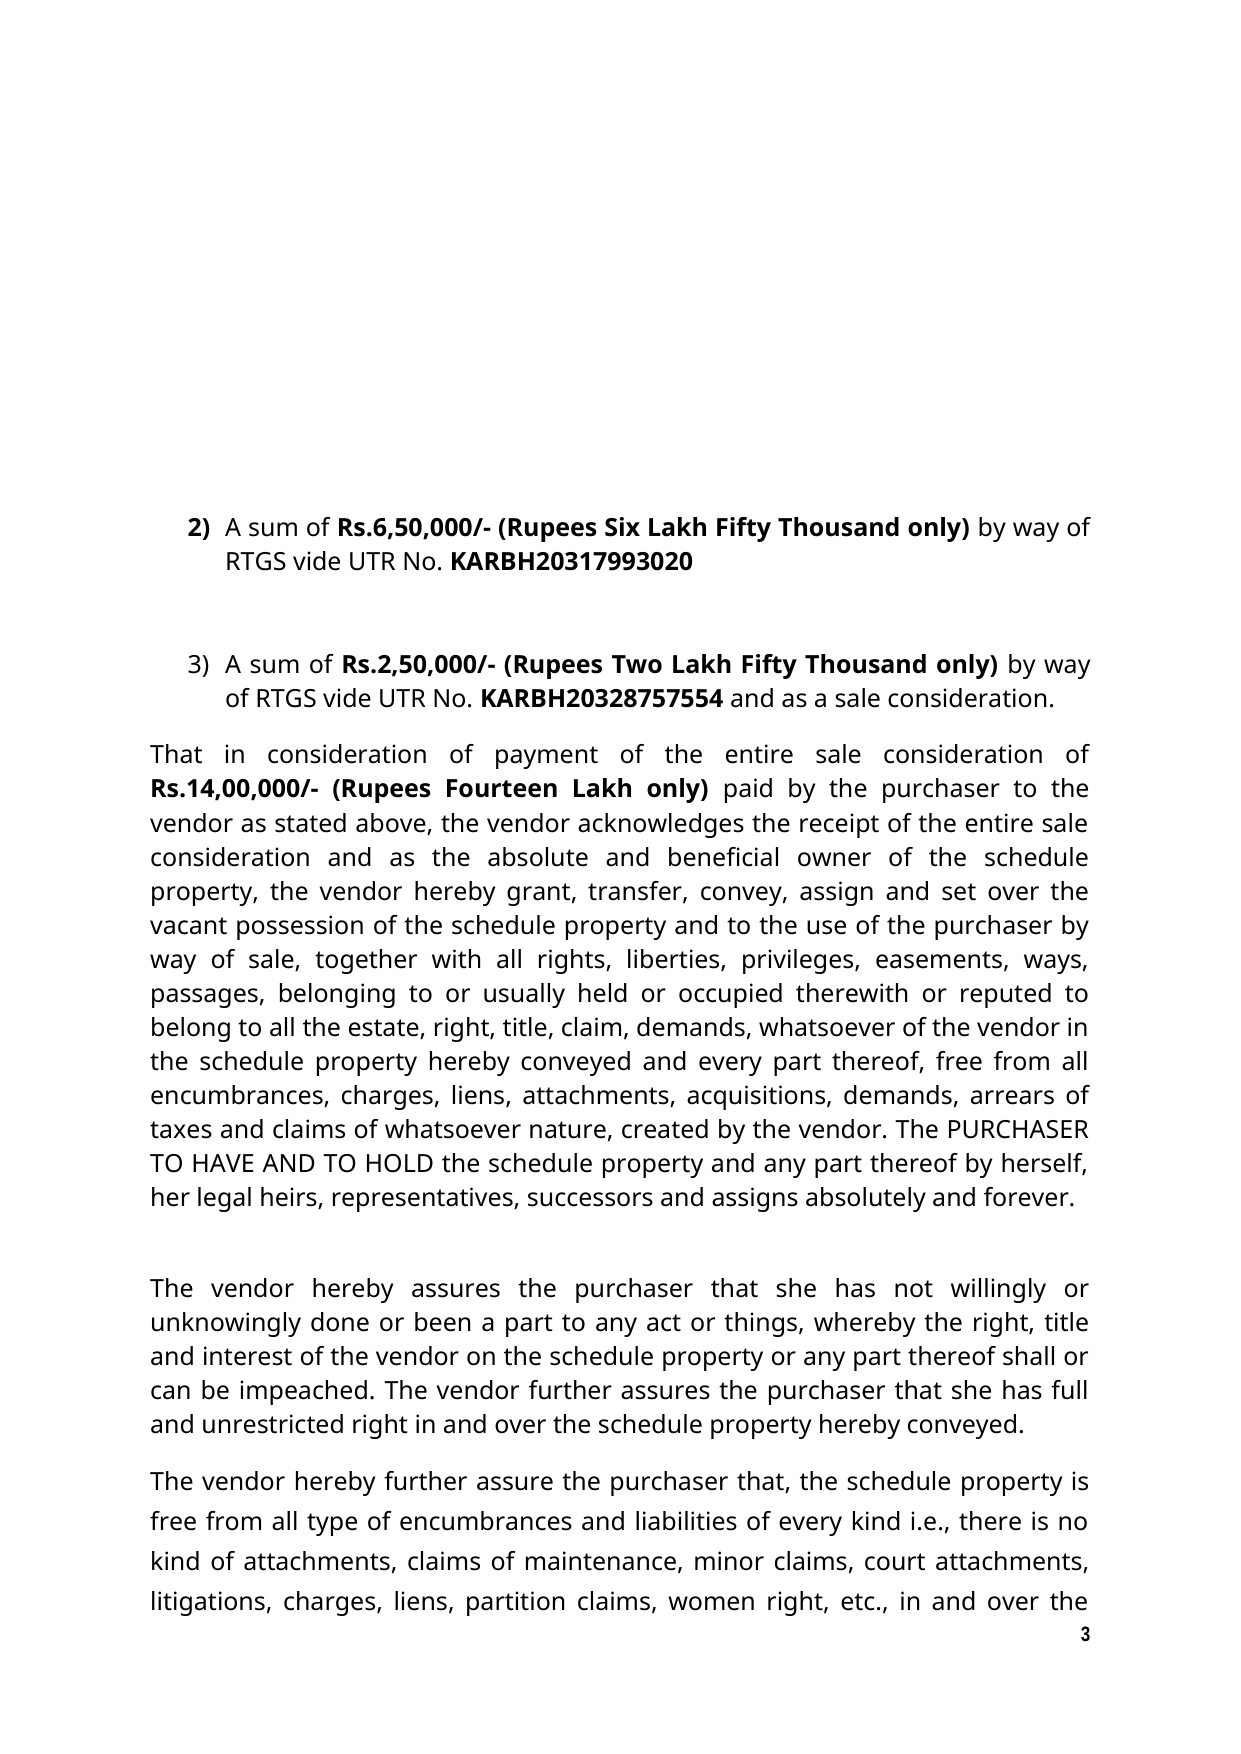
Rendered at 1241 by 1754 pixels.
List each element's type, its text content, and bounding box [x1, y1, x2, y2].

list A sum of Rs.6,50,000/- (Rupees Six Lakh Fifty Thousand only) by way of RTGS vide UTR No. KARBH20317993020 [187, 510, 1090, 578]
text That in consideration of payment of the entire sale consideration of Rs.14,00,000/- (Rupees Fourteen Lakh only) paid by the purchaser to the vendor as stated above, the vendor acknowledges the receipt of the entire sale consideration and as the absolute and beneficial owner of the schedule property, the vendor hereby grant, transfer, convey, assign and set over the vacant possession of the schedule property and to the use of the purchaser by way of sale, together with all rights, liberties, privileges, easements, ways, passages, belonging to or usually held or occupied therewith or reputed to belong to all the estate, right, title, claim, demands, whatsoever of the vendor in the schedule property hereby conveyed and every part thereof, free from all encumbrances, charges, liens, attachments, acquisitions, demands, arrears of taxes and claims of whatsoever nature, created by the vendor. The PURCHASER TO HAVE AND TO HOLD the schedule property and any part thereof by herself, her legal heirs, representatives, successors and assigns absolutely and forever. [150, 737, 1090, 1214]
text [150, 1464, 1090, 1617]
text The vendor hereby assures the purchaser that she has not willingly or unknowingly done or been a part to any act or things, whereby the right, title and interest of the vendor on the schedule property or any part thereof shall or can be impeached. The vendor further assures the purchaser that she has full and unrestricted right in and over the schedule property hereby conveyed. [150, 1271, 1090, 1441]
list A sum of Rs.2,50,000/- (Rupees Two Lakh Fifty Thousand only) by way of RTGS vide UTR No. KARBH20328757554 and as a sale consideration. [187, 646, 1090, 714]
